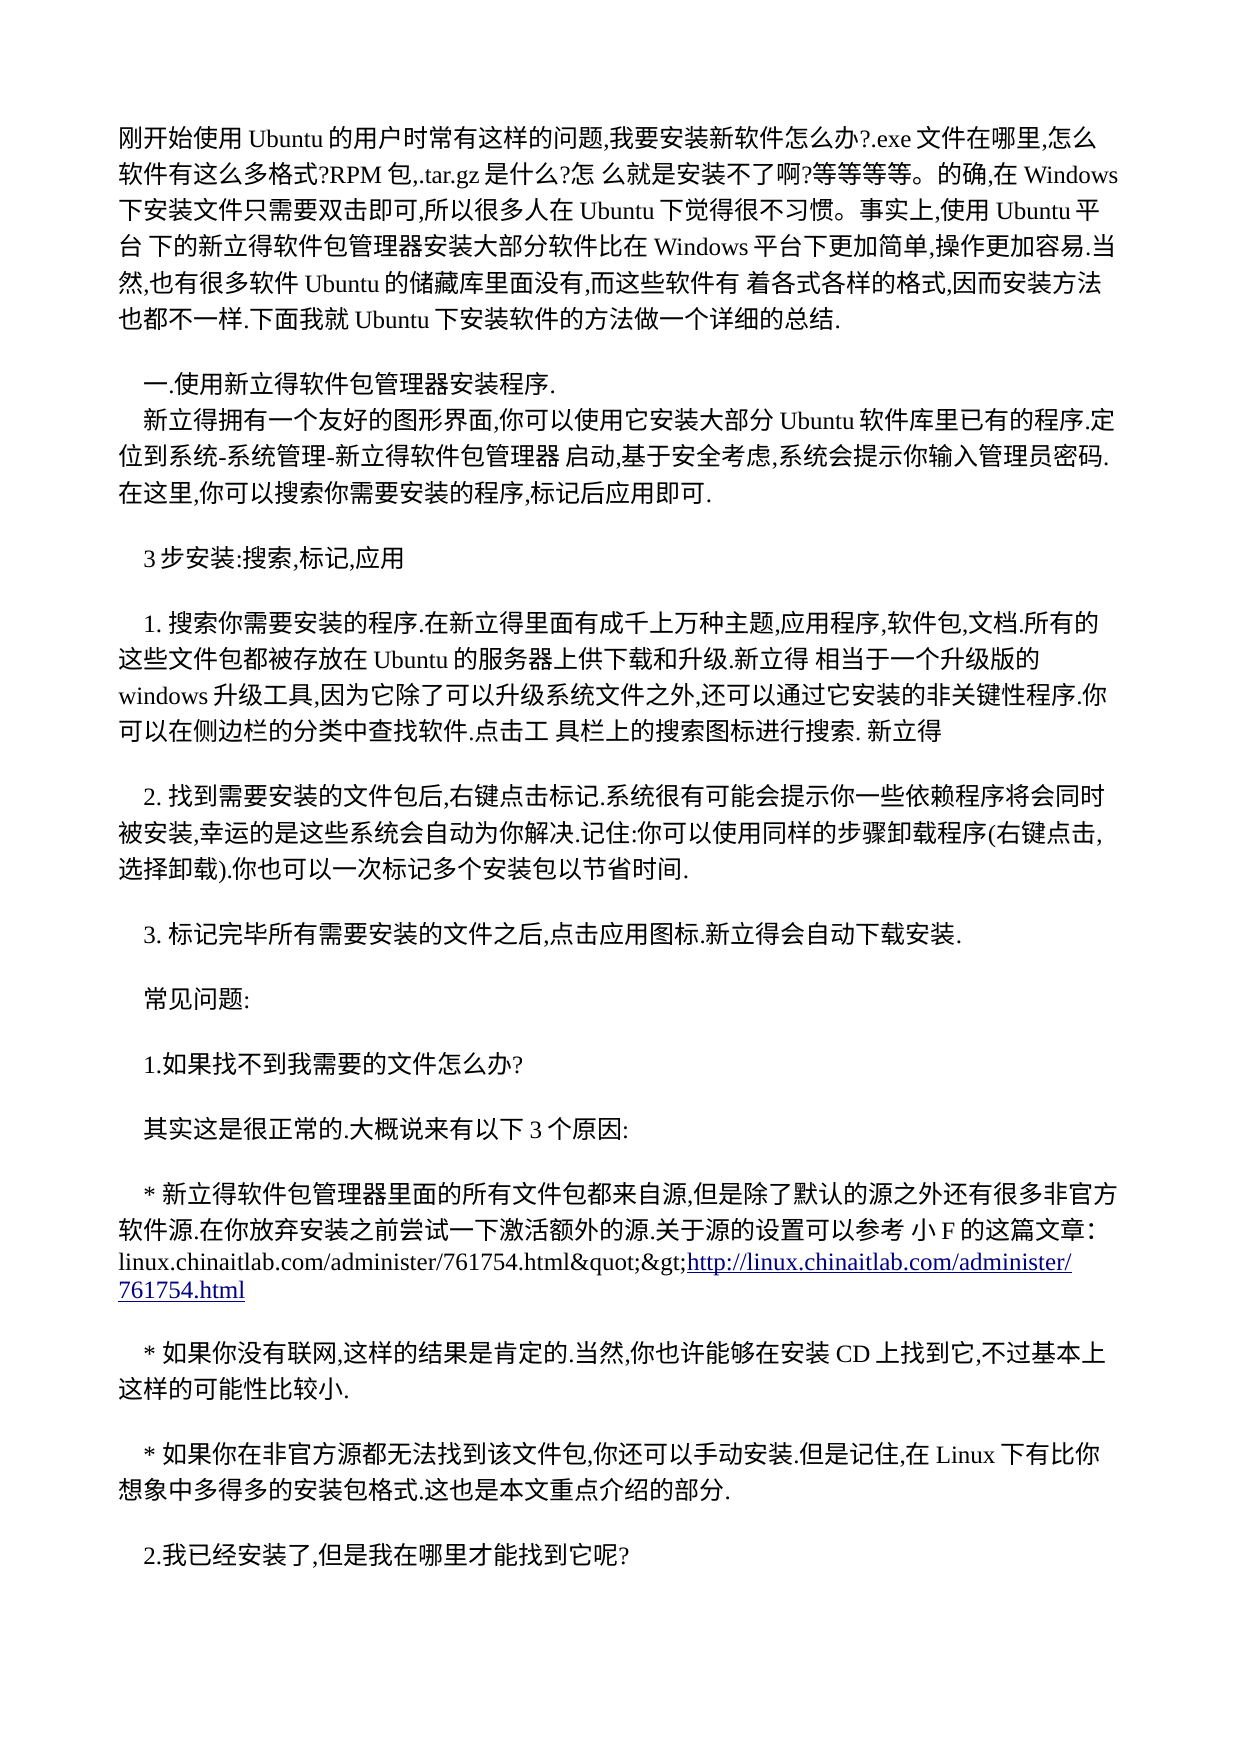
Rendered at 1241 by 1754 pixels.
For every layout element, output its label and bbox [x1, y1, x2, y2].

text [118, 118, 1122, 1601]
